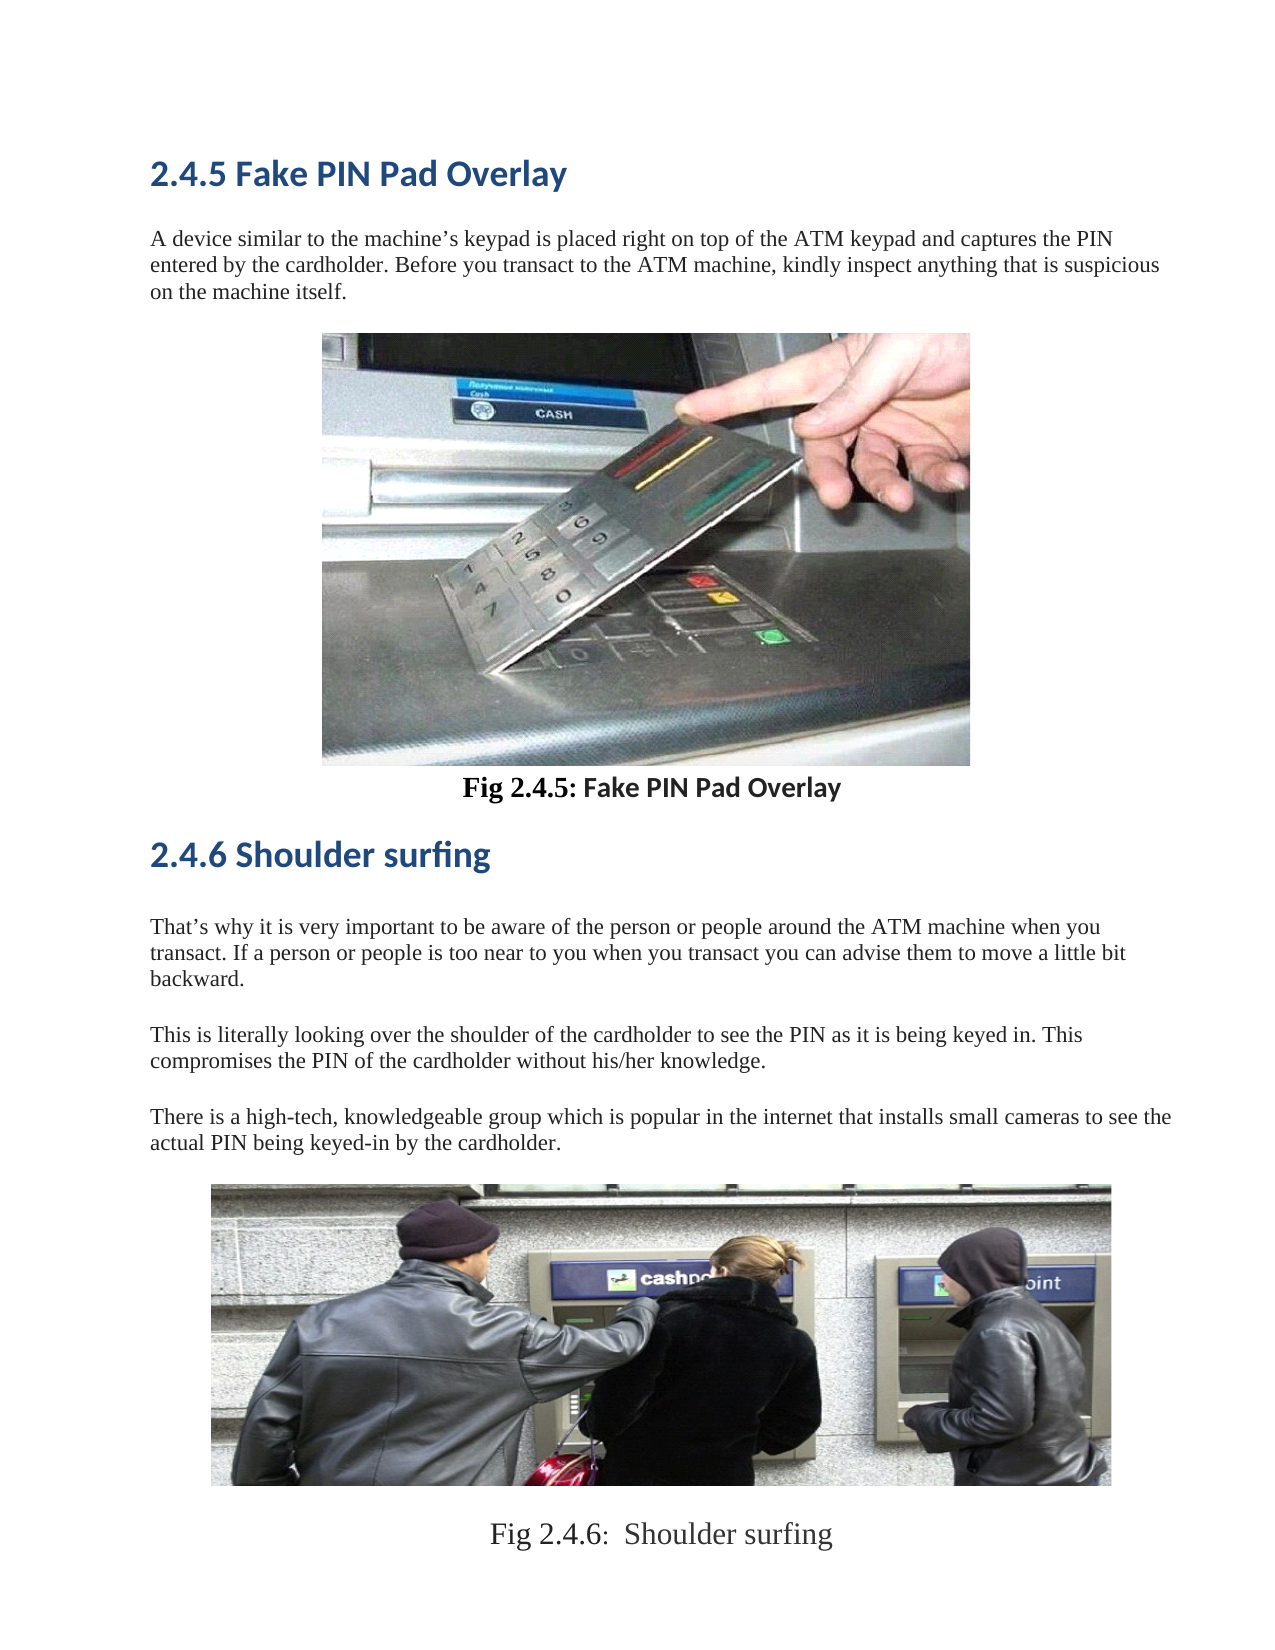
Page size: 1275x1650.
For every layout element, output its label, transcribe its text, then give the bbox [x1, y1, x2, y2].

text 2.4.5 Fake PIN Pad Overlay [150, 150, 1181, 196]
text Fig 2.4.6: Shoulder surfing [150, 1515, 1181, 1551]
text Fig 2.4.5: Fake PIN Pad Overlay [150, 769, 1181, 805]
picture [322, 333, 971, 766]
text That’s why it is very important to be aware of the person or people around the ATM machine when you transact. If a person or people is too near to you when you transact you can advise them to move a little bit backward. [150, 913, 1181, 992]
text A device similar to the machine’s keypad is placed right on top of the ATM keypad and captures the PIN entered by the cardholder. Before you transact to the ATM machine, kindly inspect anything that is suspicious on the machine itself. [150, 225, 1181, 304]
subtitle 2.4.6 Shoulder surfing [150, 831, 1181, 877]
text This is literally looking over the shoulder of the cardholder to see the PIN as it is being keyed in. This compromises the PIN of the cardholder without his/her knowledge. [150, 1021, 1181, 1074]
picture [211, 1184, 1112, 1486]
